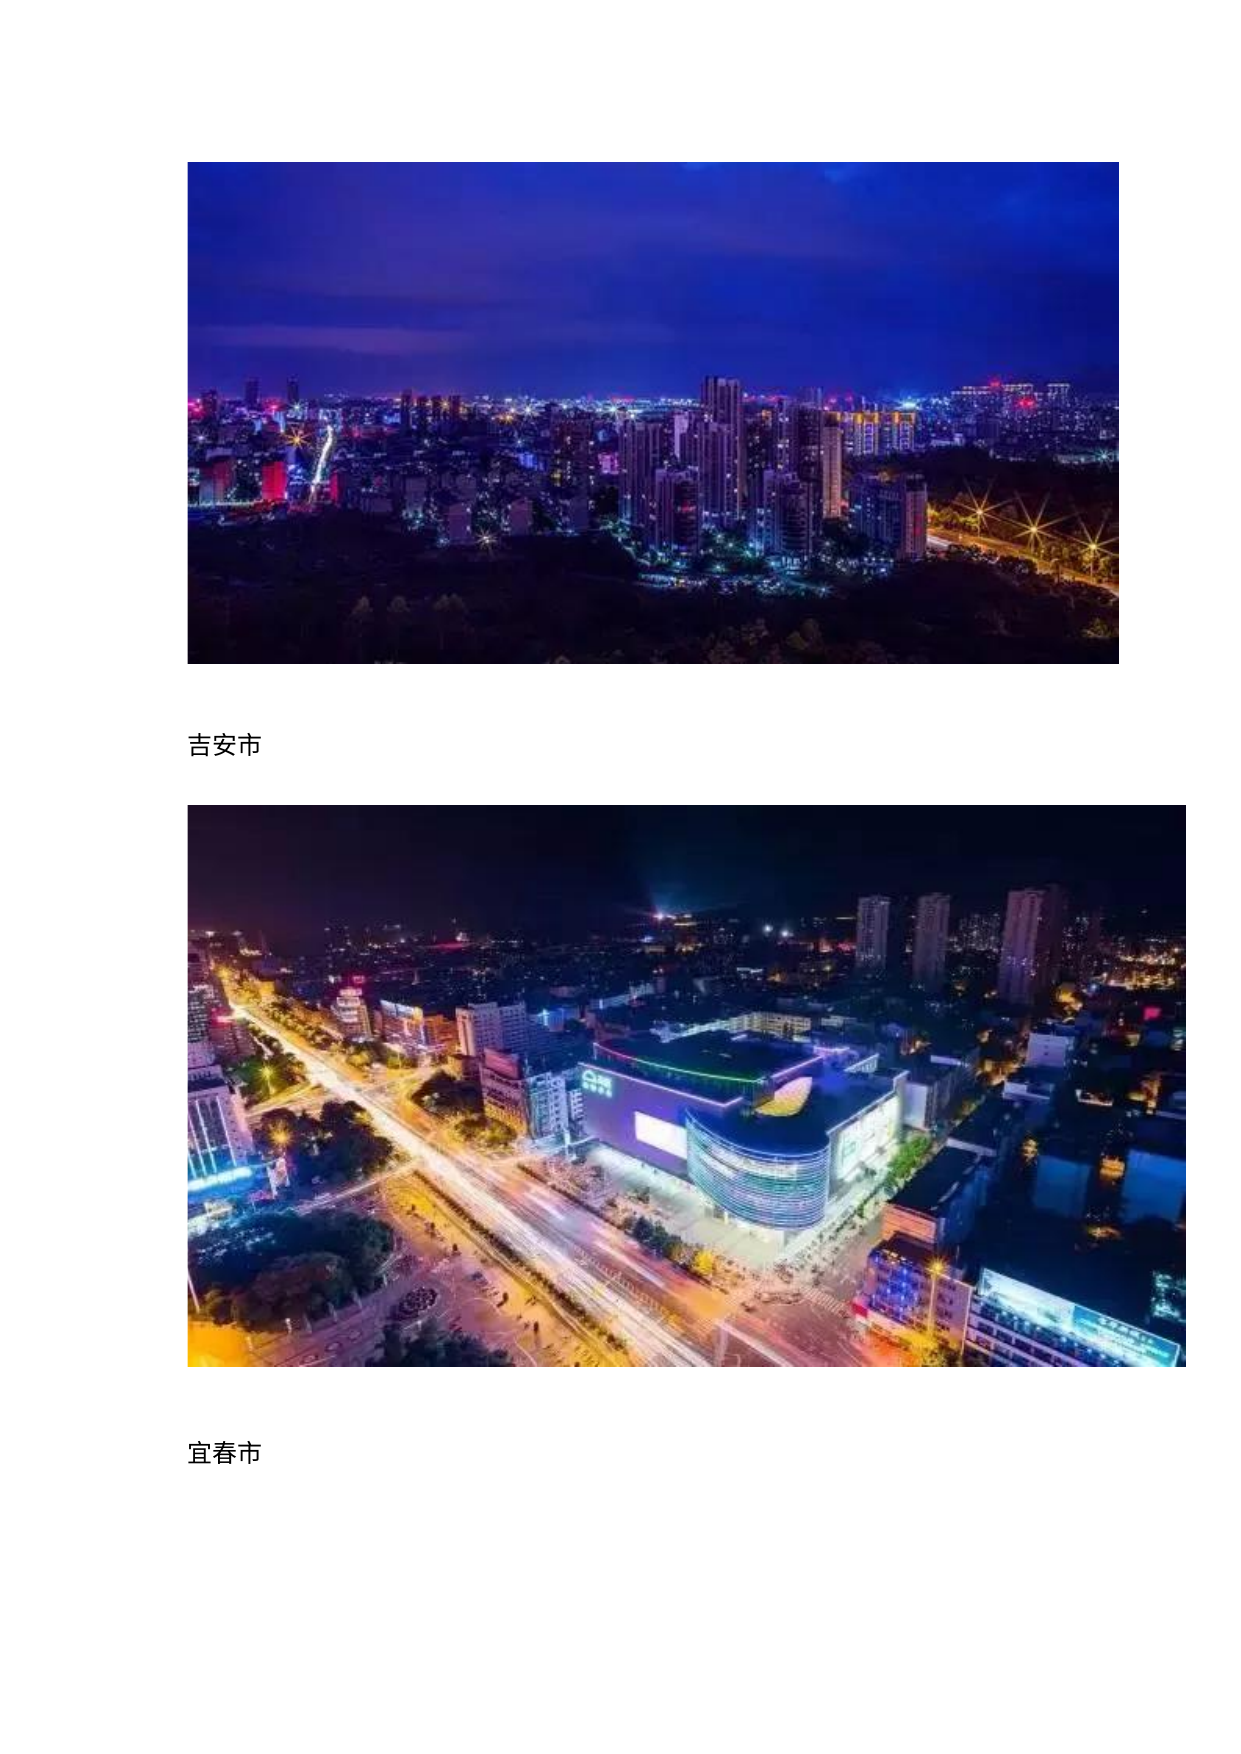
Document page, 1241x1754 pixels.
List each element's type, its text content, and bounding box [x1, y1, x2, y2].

text 宜春市 [187, 1419, 1053, 1484]
picture [187, 162, 1119, 664]
text 吉安市 [187, 711, 1053, 776]
picture [187, 805, 1186, 1367]
